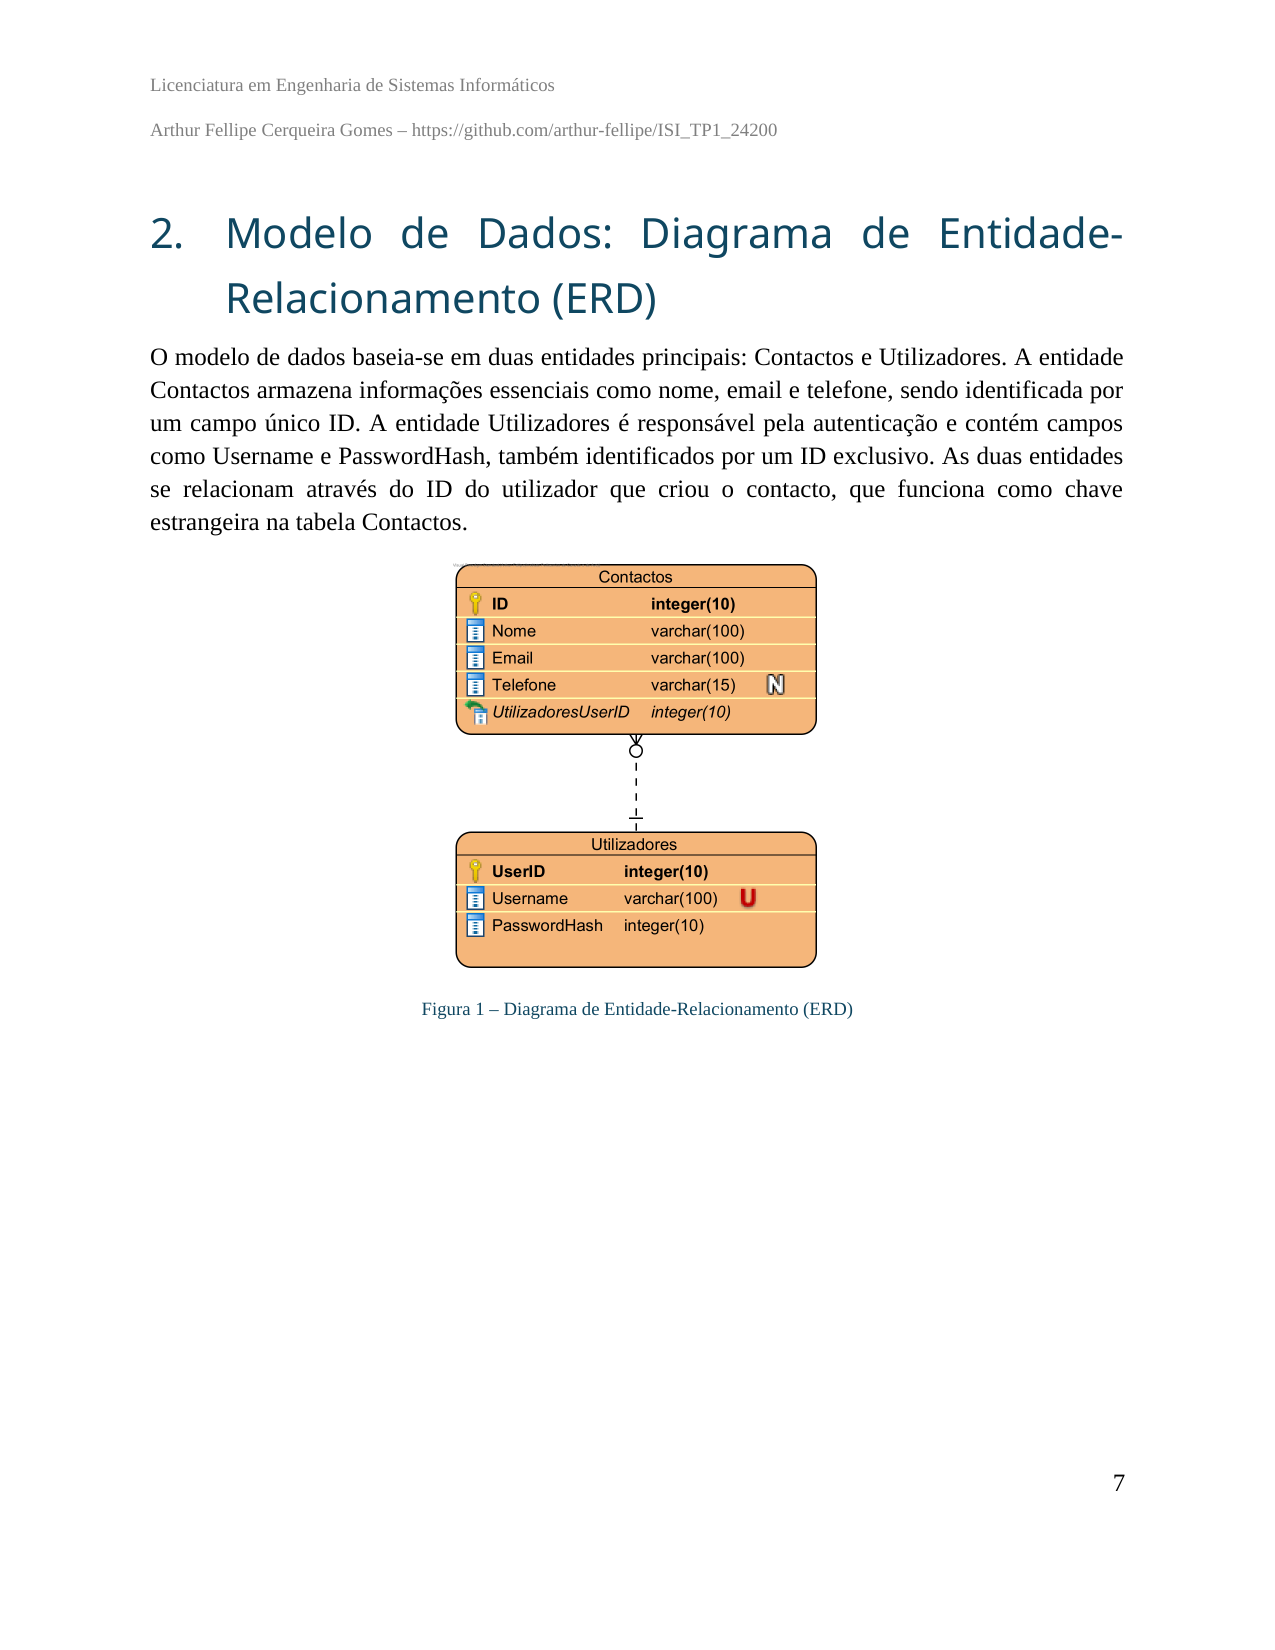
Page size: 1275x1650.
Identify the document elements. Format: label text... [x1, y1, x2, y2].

subtitle Modelo de Dados: Diagrama de Entidade-Relacionamento (ERD) [150, 203, 1125, 326]
text Figura 1 – Diagrama de Entidade-Relacionamento (ERD) [150, 998, 1125, 1019]
picture [453, 561, 822, 973]
text O modelo de dados baseia-se em duas entidades principais: Contactos e Utilizadores. A entidade Contactos armazena informações essenciais como nome, email e telefone, sendo identificada por um campo único ID. A entidade Utilizadores é responsável pela autenticação e contém campos como Username e PasswordHash, também identificados por um ID exclusivo. As duas entidades se relacionam através do ID do utilizador que criou o contacto, que funciona como chave estrangeira na tabela Contactos. [150, 342, 1125, 536]
